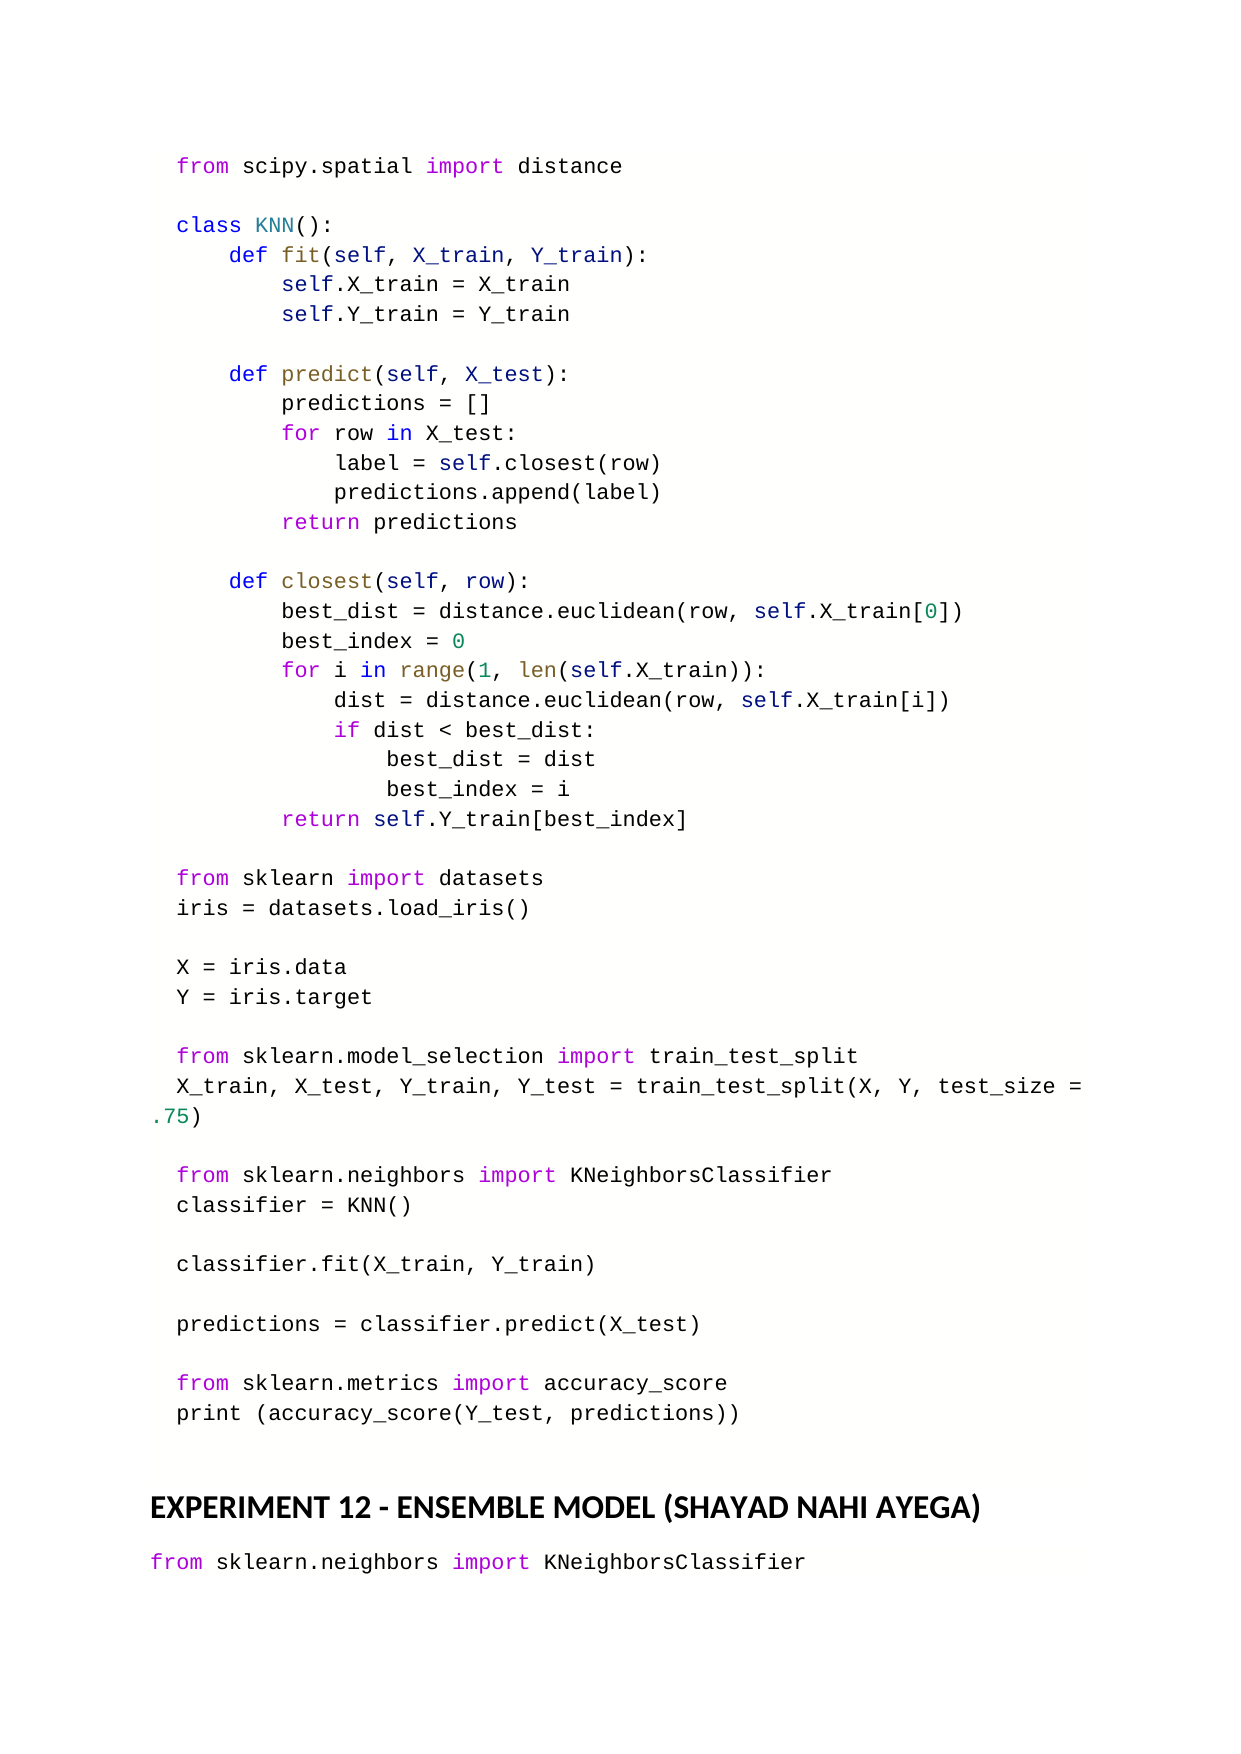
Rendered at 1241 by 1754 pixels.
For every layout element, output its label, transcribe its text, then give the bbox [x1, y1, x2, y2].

text label = self.closest(row) [150, 447, 1090, 477]
text from sklearn.neighbors import KNeighborsClassifier [150, 1159, 1090, 1189]
text best_dist = distance.euclidean(row, self.X_train[0]) [150, 595, 1090, 625]
text from sklearn import datasets [150, 862, 1090, 892]
text class KNN(): [150, 209, 1090, 239]
text return self.Y_train[best_index] [150, 803, 1090, 833]
text best_index = i [150, 773, 1090, 803]
text EXPERIMENT 12 - ENSEMBLE MODEL (SHAYAD NAHI AYEGA) [150, 1486, 1090, 1527]
text self.X_train = X_train [150, 269, 1090, 298]
text best_index = 0 [150, 625, 1090, 655]
text from sklearn.model_selection import train_test_split [150, 1041, 1090, 1070]
text X = iris.data [150, 952, 1090, 981]
text from sklearn.neighbors import KNeighborsClassifier [150, 1547, 1090, 1576]
text Y = iris.target [150, 981, 1090, 1011]
text predictions = [] [150, 387, 1090, 417]
text iris = datasets.load_iris() [150, 892, 1090, 922]
text classifier = KNN() [150, 1189, 1090, 1219]
text for row in X_test: [150, 417, 1090, 447]
text def closest(self, row): [150, 566, 1090, 595]
text self.Y_train = Y_train [150, 298, 1090, 328]
text classifier.fit(X_train, Y_train) [150, 1248, 1090, 1278]
text def fit(self, X_train, Y_train): [150, 239, 1090, 269]
text for i in range(1, len(self.X_train)): [150, 655, 1090, 684]
text best_dist = dist [150, 744, 1090, 773]
text dist = distance.euclidean(row, self.X_train[i]) [150, 684, 1090, 714]
text predictions.append(label) [150, 477, 1090, 506]
text def predict(self, X_test): [150, 358, 1090, 387]
text from sklearn.metrics import accuracy_score [150, 1367, 1090, 1397]
text from scipy.spatial import distance [150, 150, 1090, 180]
text X_train, X_test, Y_train, Y_test = train_test_split(X, Y, test_size = .75) [150, 1070, 1090, 1130]
text print (accuracy_score(Y_test, predictions)) [150, 1397, 1090, 1427]
text predictions = classifier.predict(X_test) [150, 1308, 1090, 1337]
text return predictions [150, 506, 1090, 536]
text if dist < best_dist: [150, 714, 1090, 744]
